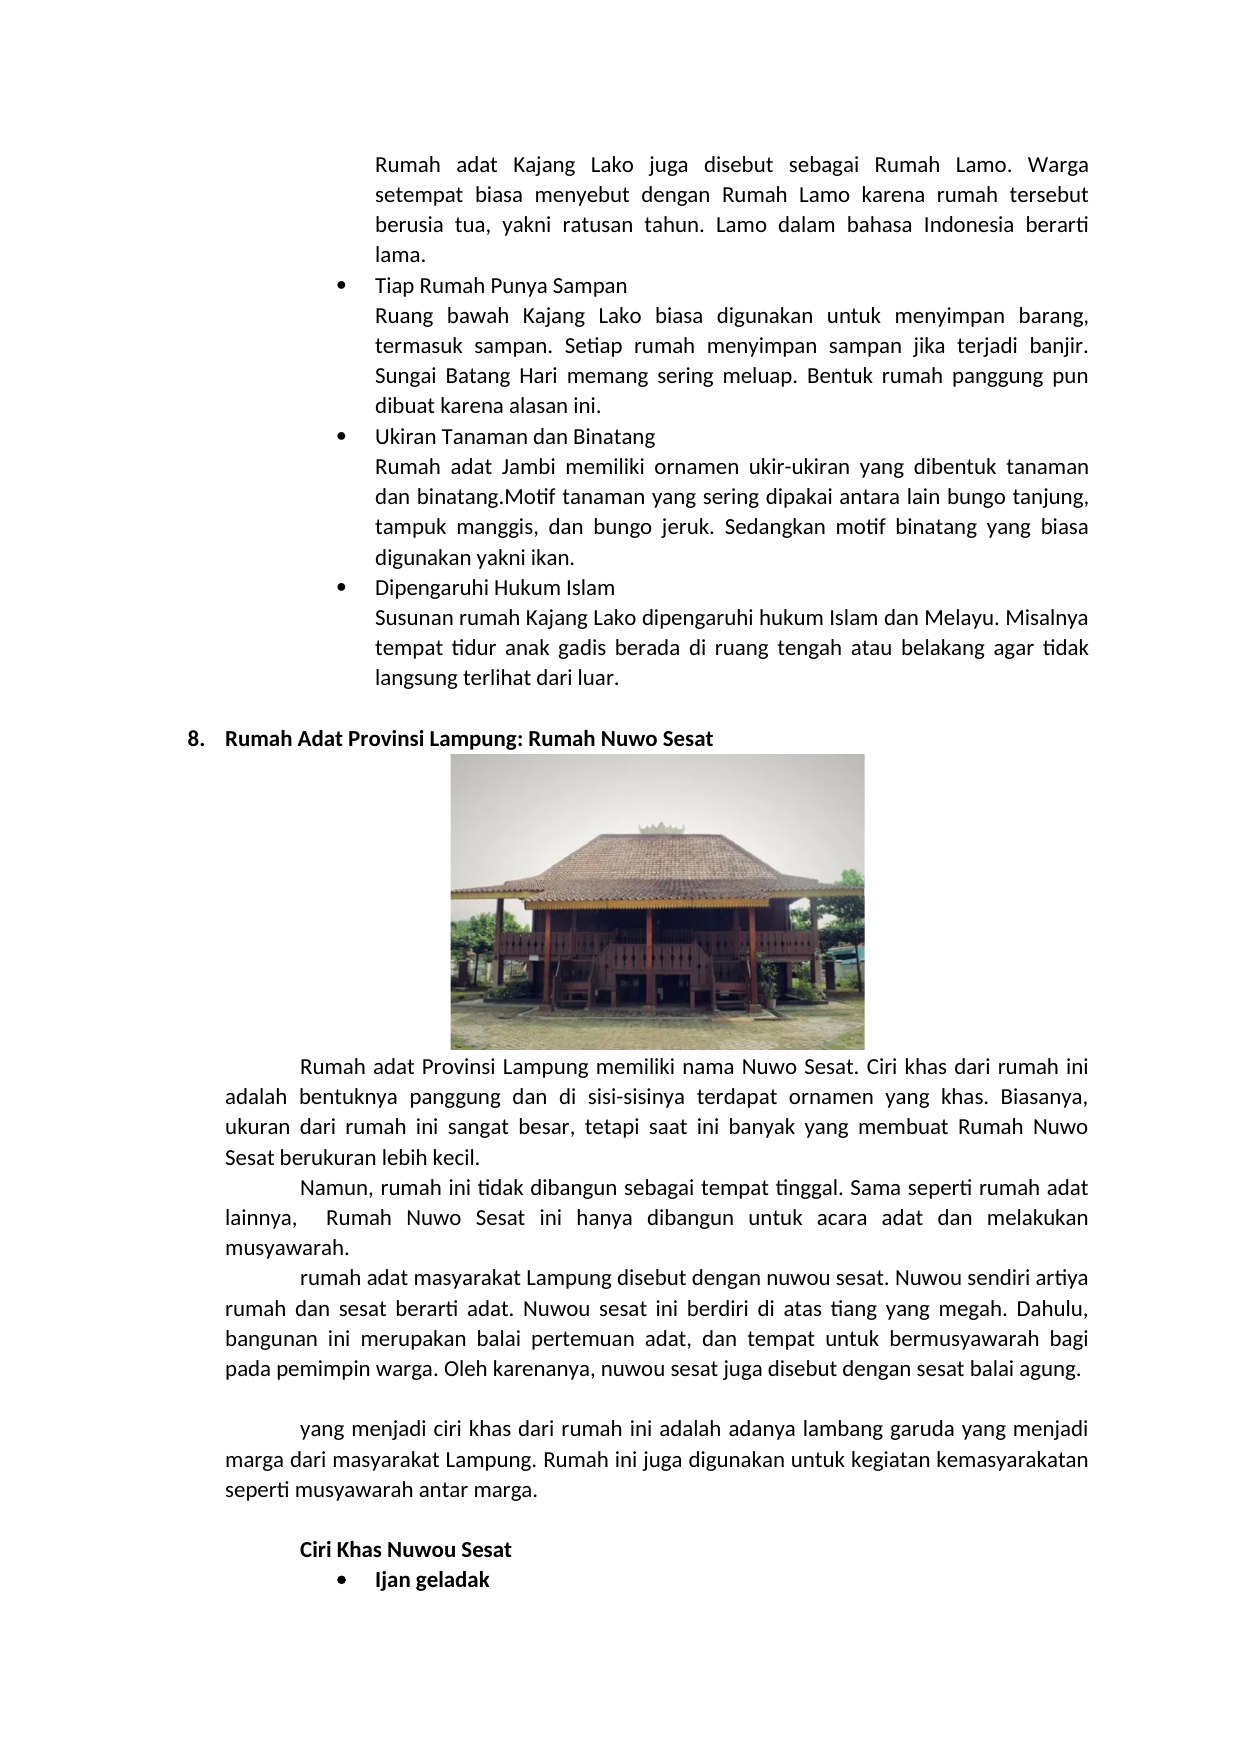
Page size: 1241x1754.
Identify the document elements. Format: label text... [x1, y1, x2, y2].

list Ciri Khas Nuwou Sesat [225, 1535, 1090, 1563]
list Dipengaruhi Hukum Islam [337, 573, 1090, 601]
list Tiap Rumah Punya Sampan [337, 271, 1090, 299]
list Rumah adat Provinsi Lampung memiliki nama Nuwo Sesat. Ciri khas dari rumah ini adalah bentuknya panggung dan di sisi-sisinya terdapat ornamen yang khas. Biasanya, ukuran dari rumah ini sangat besar, tetapi saat ini banyak yang membuat Rumah Nuwo Sesat berukuran lebih kecil. [225, 1052, 1090, 1171]
list Ruang bawah Kajang Lako biasa digunakan untuk menyimpan barang, termasuk sampan. Setiap rumah menyimpan sampan jika terjadi banjir. Sungai Batang Hari memang sering meluap. Bentuk rumah panggung pun dibuat karena alasan ini. [375, 301, 1090, 420]
list Rumah adat Jambi memiliki ornamen ukir-ukiran yang dibentuk tanaman dan binatang.Motif tanaman yang sering dipakai antara lain bungo tanjung, tampuk manggis, dan bungo jeruk. Sedangkan motif binatang yang biasa digunakan yakni ikan. [375, 452, 1090, 571]
list Namun, rumah ini tidak dibangun sebagai tempat tinggal. Sama seperti rumah adat lainnya, Rumah Nuwo Sesat ini hanya dibangun untuk acara adat dan melakukan musyawarah. [225, 1173, 1090, 1261]
list Ukiran Tanaman dan Binatang [337, 422, 1090, 450]
picture [450, 754, 865, 1050]
list Ijan geladak [337, 1566, 1090, 1594]
list Rumah adat Kajang Lako juga disebut sebagai Rumah Lamo. Warga setempat biasa menyebut dengan Rumah Lamo karena rumah tersebut berusia tua, yakni ratusan tahun. Lamo dalam bahasa Indonesia berarti lama. [375, 150, 1090, 269]
list Rumah Adat Provinsi Lampung: Rumah Nuwo Sesat [187, 724, 1090, 752]
list rumah adat masyarakat Lampung disebut dengan nuwou sesat. Nuwou sendiri artiya rumah dan sesat berarti adat. Nuwou sesat ini berdiri di atas tiang yang megah. Dahulu, bangunan ini merupakan balai pertemuan adat, dan tempat untuk bermusyawarah bagi pada pemimpin warga. Oleh karenanya, nuwou sesat juga disebut dengan sesat balai agung. [225, 1263, 1090, 1382]
list Susunan rumah Kajang Lako dipengaruhi hukum Islam dan Melayu. Misalnya tempat tidur anak gadis berada di ruang tengah atau belakang agar tidak langsung terlihat dari luar. [375, 603, 1090, 692]
